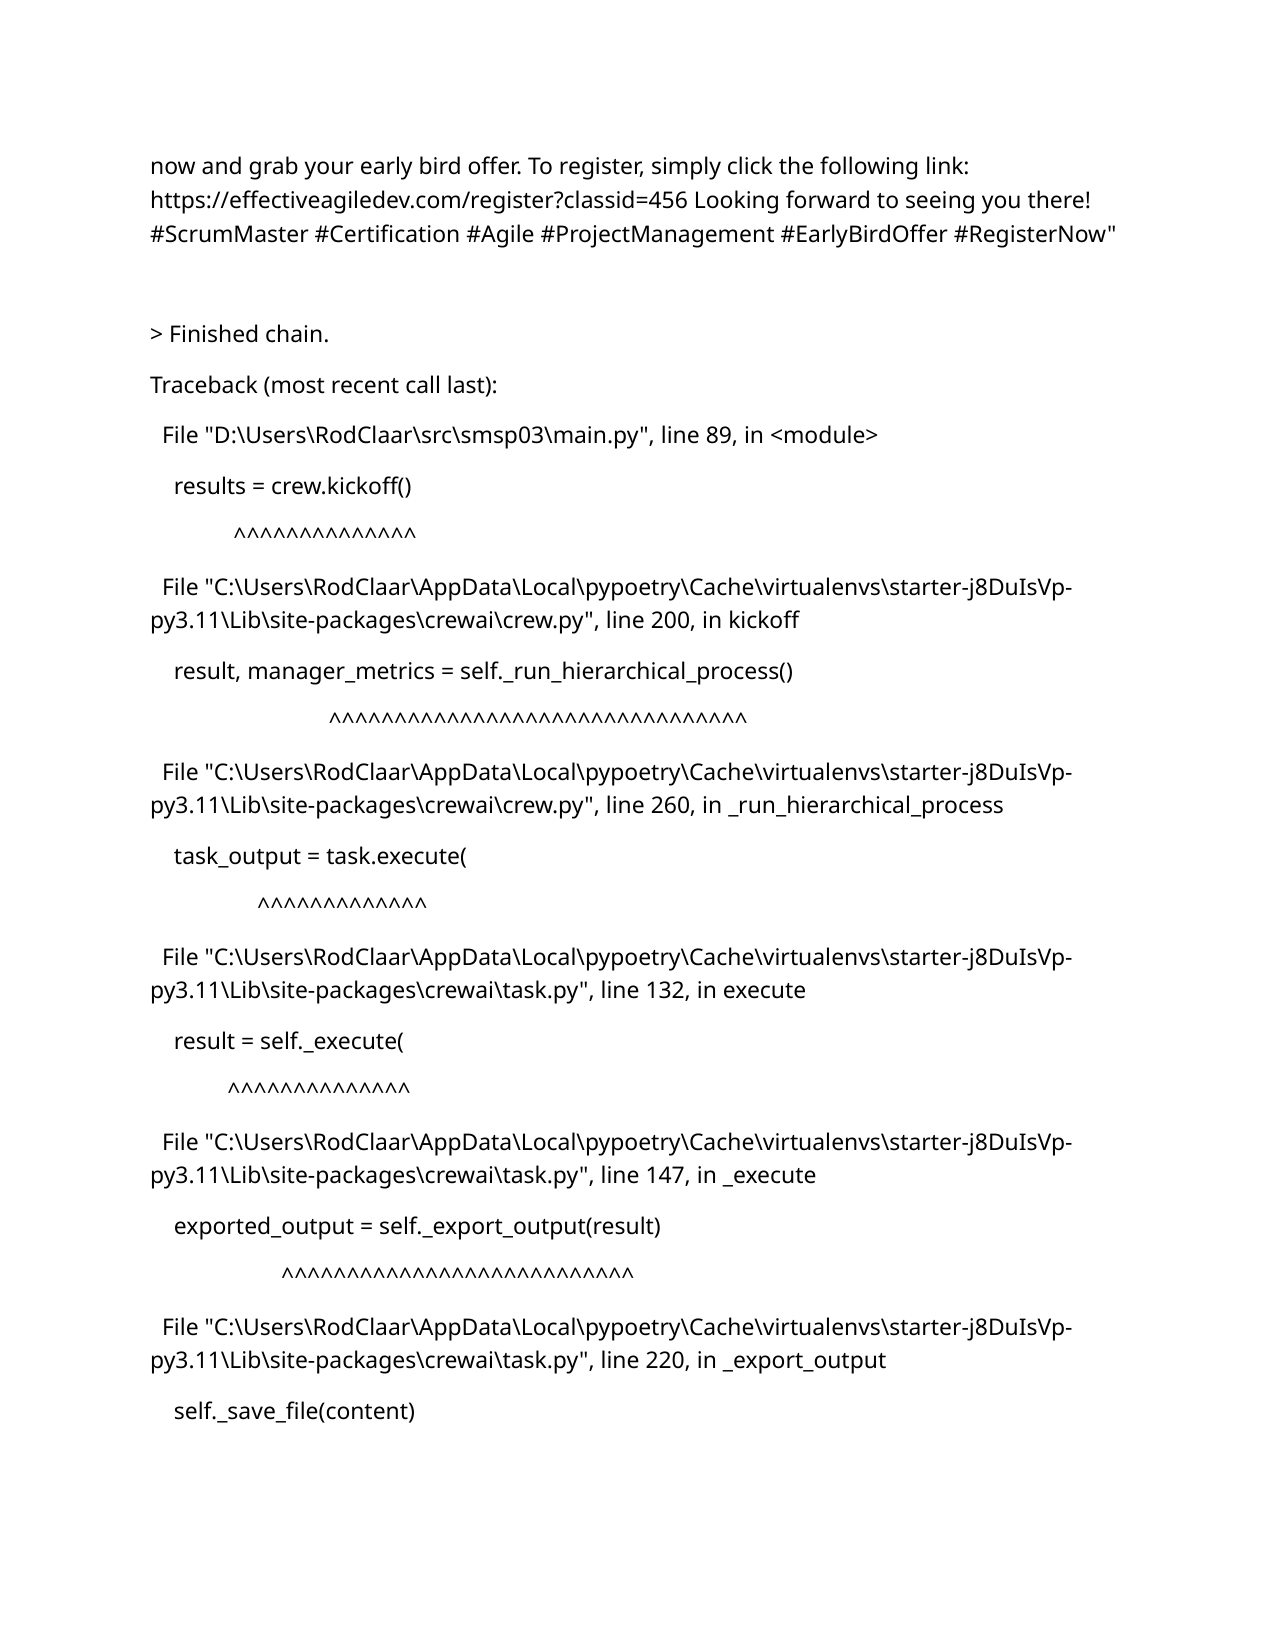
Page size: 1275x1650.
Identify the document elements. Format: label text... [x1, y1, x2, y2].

text ^^^^^^^^^^^^^^^^^^^^^^^^^^^^^^^^ [150, 705, 1125, 736]
text ^^^^^^^^^^^^^^ [150, 1075, 1125, 1106]
text File "C:\Users\RodClaar\AppData\Local\pypoetry\Cache\virtualenvs\starter-j8DuIsVp-py3.11\Lib\site-packages\crewai\task.py", line 132, in execute [150, 940, 1125, 1005]
text File "C:\Users\RodClaar\AppData\Local\pypoetry\Cache\virtualenvs\starter-j8DuIsVp-py3.11\Lib\site-packages\crewai\crew.py", line 200, in kickoff [150, 570, 1125, 635]
text self._save_file(content) [150, 1394, 1125, 1426]
text File "C:\Users\RodClaar\AppData\Local\pypoetry\Cache\virtualenvs\starter-j8DuIsVp-py3.11\Lib\site-packages\crewai\task.py", line 147, in _execute [150, 1125, 1125, 1190]
text task_output = task.execute( [150, 839, 1125, 871]
text ^^^^^^^^^^^^^ [150, 890, 1125, 921]
text results = crew.kickoff() [150, 469, 1125, 501]
text ^^^^^^^^^^^^^^ [150, 520, 1125, 551]
text ^^^^^^^^^^^^^^^^^^^^^^^^^^^ [150, 1260, 1125, 1291]
text > Finished chain. [150, 318, 1125, 349]
text File "C:\Users\RodClaar\AppData\Local\pypoetry\Cache\virtualenvs\starter-j8DuIsVp-py3.11\Lib\site-packages\crewai\task.py", line 220, in _export_output [150, 1310, 1125, 1375]
text Traceback (most recent call last): [150, 369, 1125, 400]
text result, manager_metrics = self._run_hierarchical_process() [150, 654, 1125, 686]
text File "C:\Users\RodClaar\AppData\Local\pypoetry\Cache\virtualenvs\starter-j8DuIsVp-py3.11\Lib\site-packages\crewai\crew.py", line 260, in _run_hierarchical_process [150, 755, 1125, 820]
text now and grab your early bird offer. To register, simply click the following link: https://effectiveagiledev.com/register?classid=456 Looking forward to seeing you there! #ScrumMaster #Certification #Agile #ProjectManagement #EarlyBirdOffer #RegisterNow" [150, 150, 1125, 249]
text File "D:\Users\RodClaar\src\smsp03\main.py", line 89, in <module> [150, 419, 1125, 450]
text exported_output = self._export_output(result) [150, 1209, 1125, 1241]
text result = self._execute( [150, 1024, 1125, 1056]
